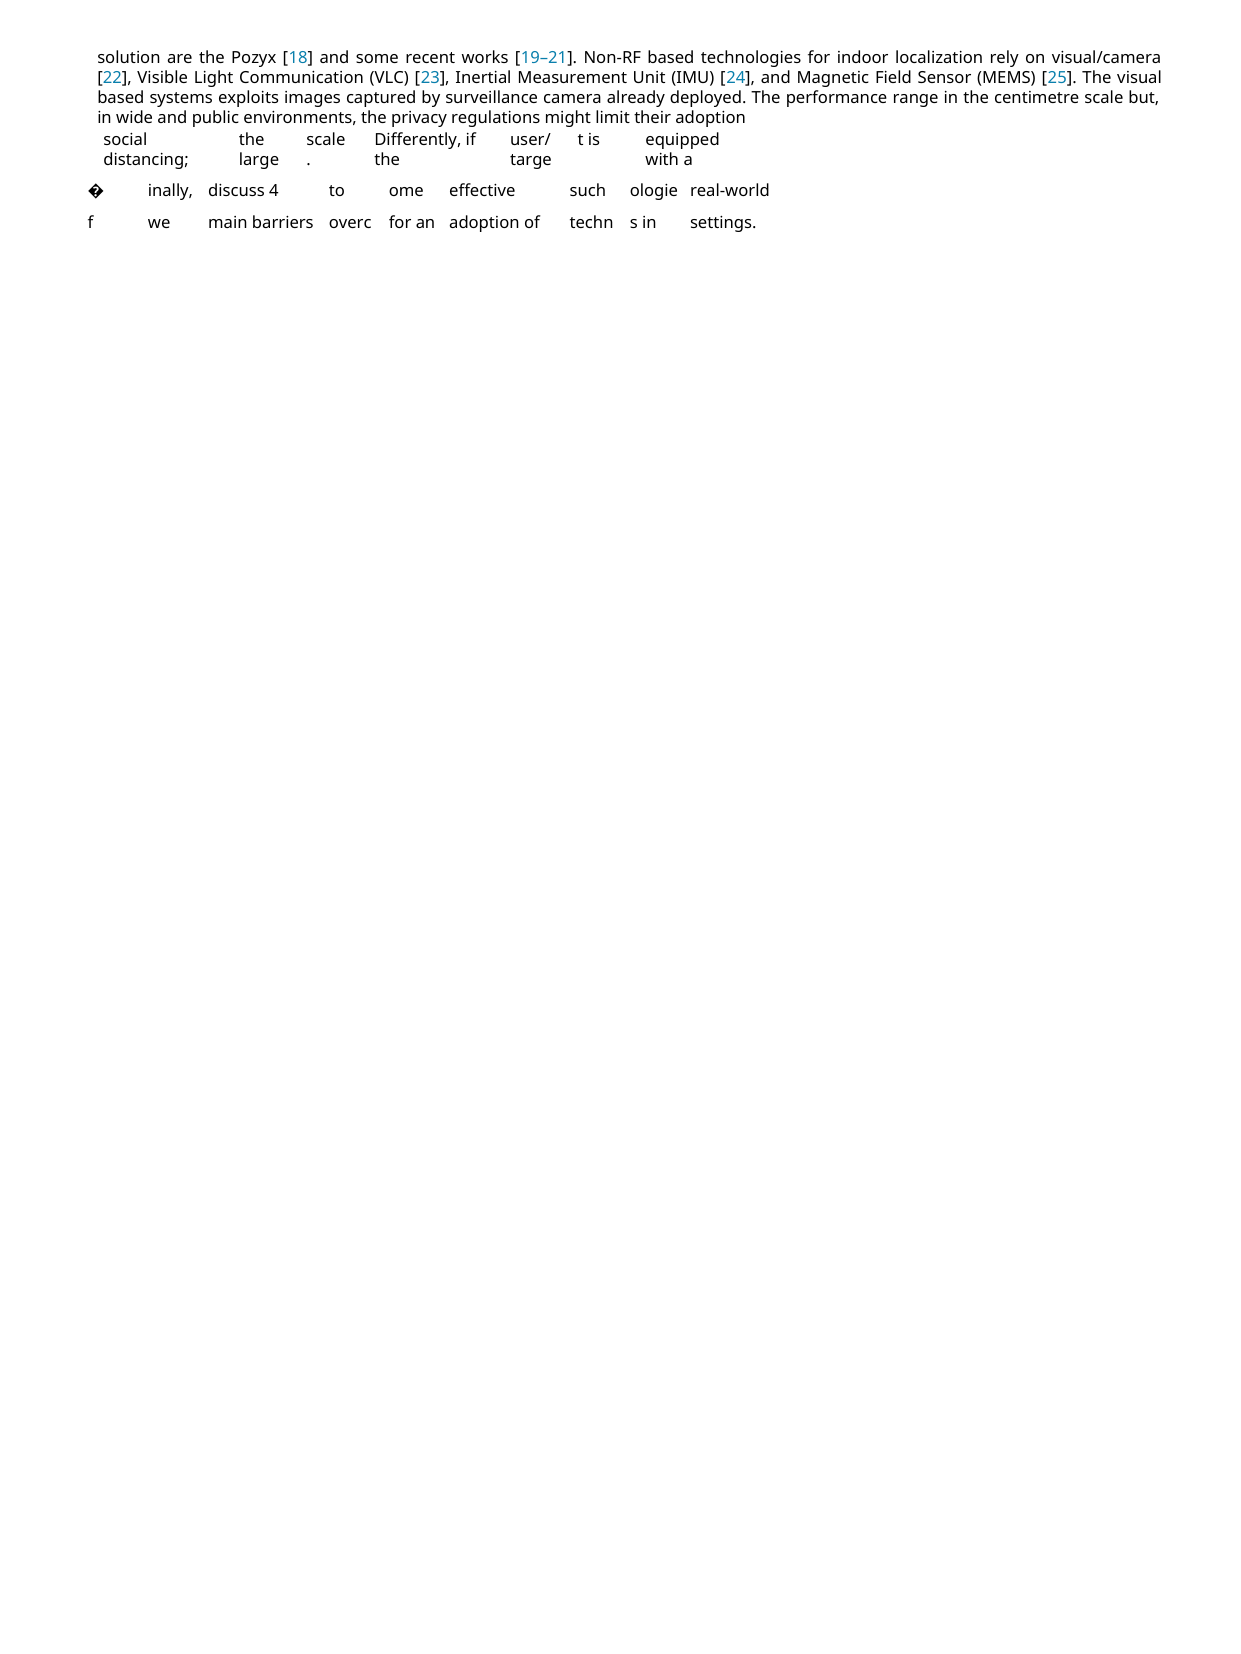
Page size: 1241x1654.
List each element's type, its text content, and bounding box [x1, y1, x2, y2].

picture [104, 74, 110, 81]
text solution are the Pozyx [18] and some recent works [19–21]. Non-RF based technologies for indoor localization rely on visual/camera [22], Visible Light Communication (VLC) [23], Inertial Measurement Unit (IMU) [24], and Magnetic Field Sensor (MEMS) [25]. The visual based systems exploits images captured by surveillance camera already deployed. The performance range in the centimetre scale but, in wide and public environments, the privacy regulations might limit their adoption [97, 48, 1162, 128]
picture [522, 51, 526, 63]
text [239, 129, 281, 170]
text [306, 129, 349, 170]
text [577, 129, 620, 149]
picture [422, 74, 428, 81]
picture [531, 51, 539, 60]
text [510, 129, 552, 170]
